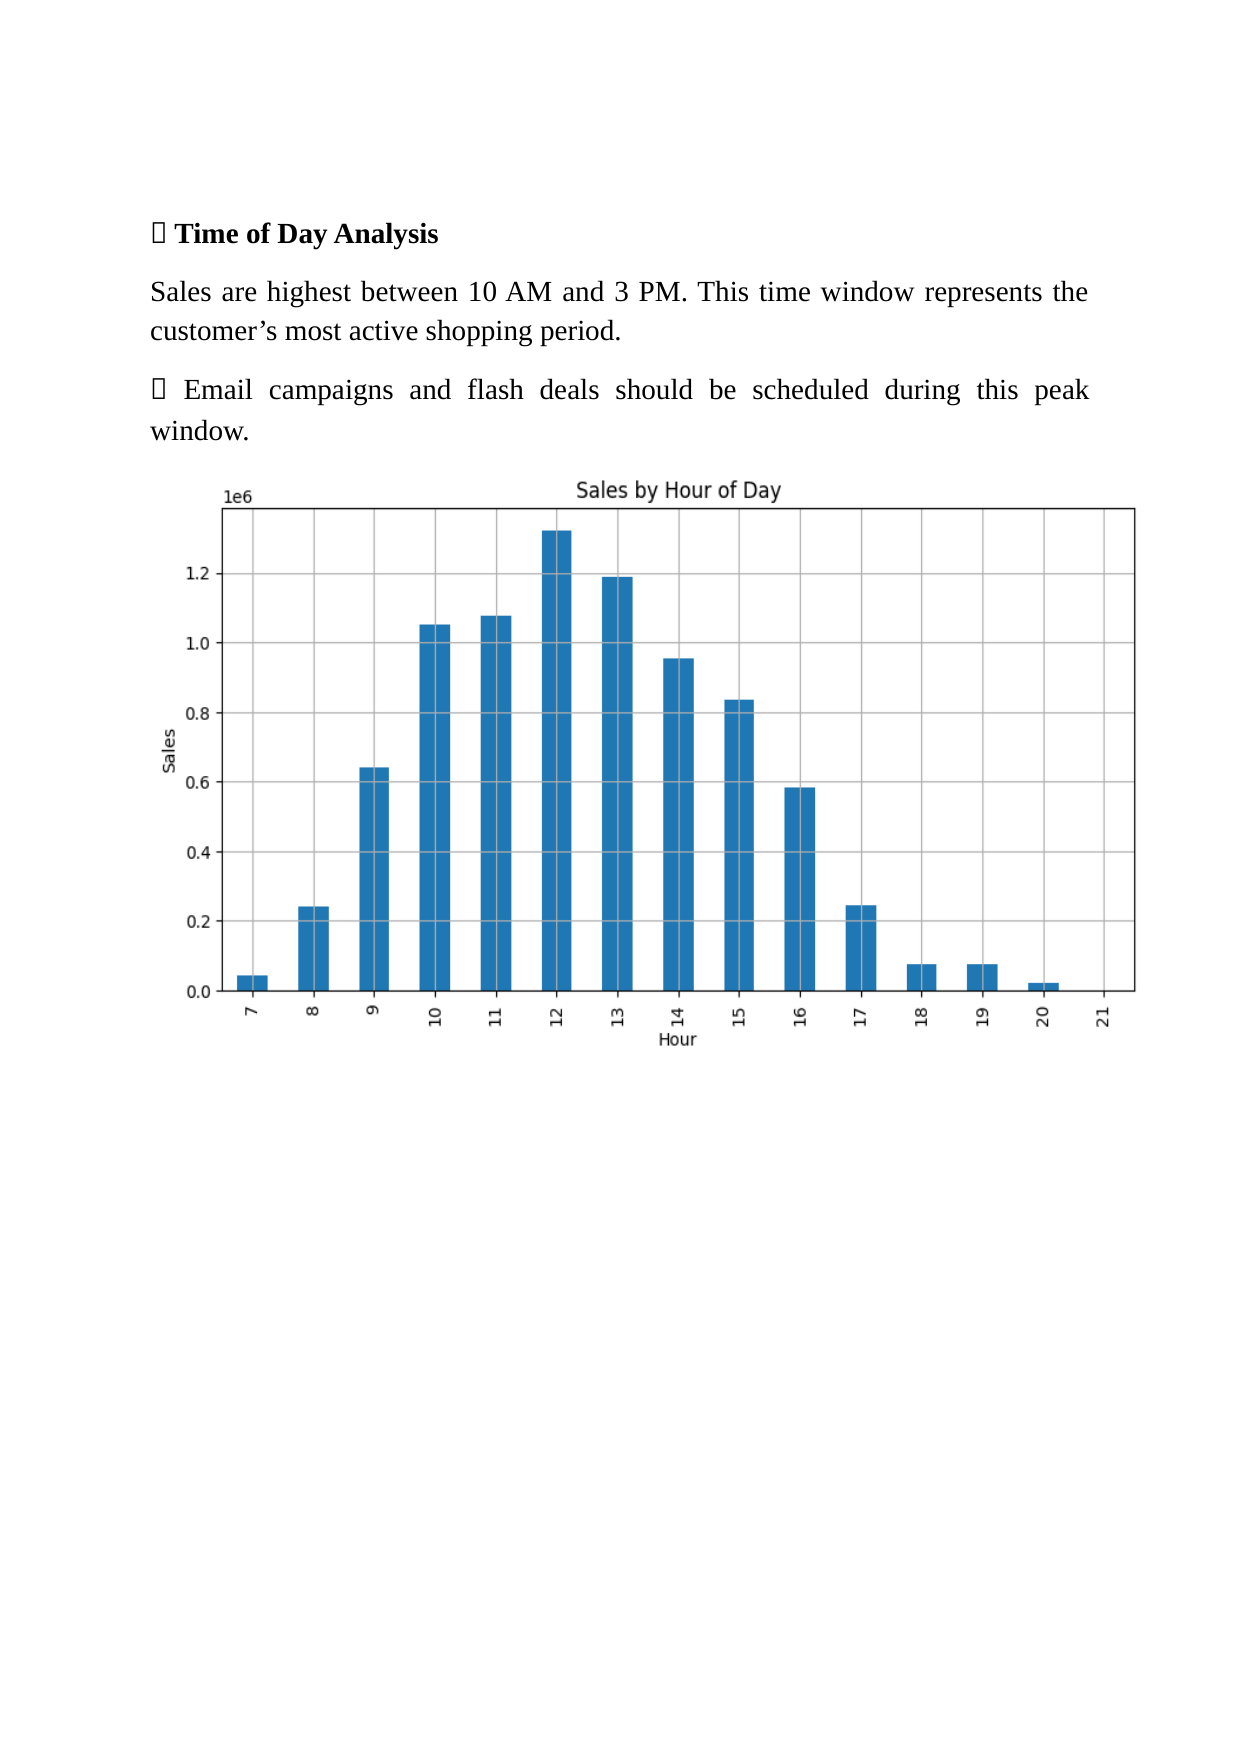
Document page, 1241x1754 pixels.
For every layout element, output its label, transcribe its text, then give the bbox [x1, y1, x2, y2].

picture [150, 468, 1146, 1062]
text ⏰ Time of Day Analysis [150, 212, 1090, 252]
text 📌 Email campaigns and flash deals should be scheduled during this peak window. [150, 368, 1090, 447]
text Sales are highest between 10 AM and 3 PM. This time window represents the customer’s most active shopping period. [150, 274, 1090, 347]
